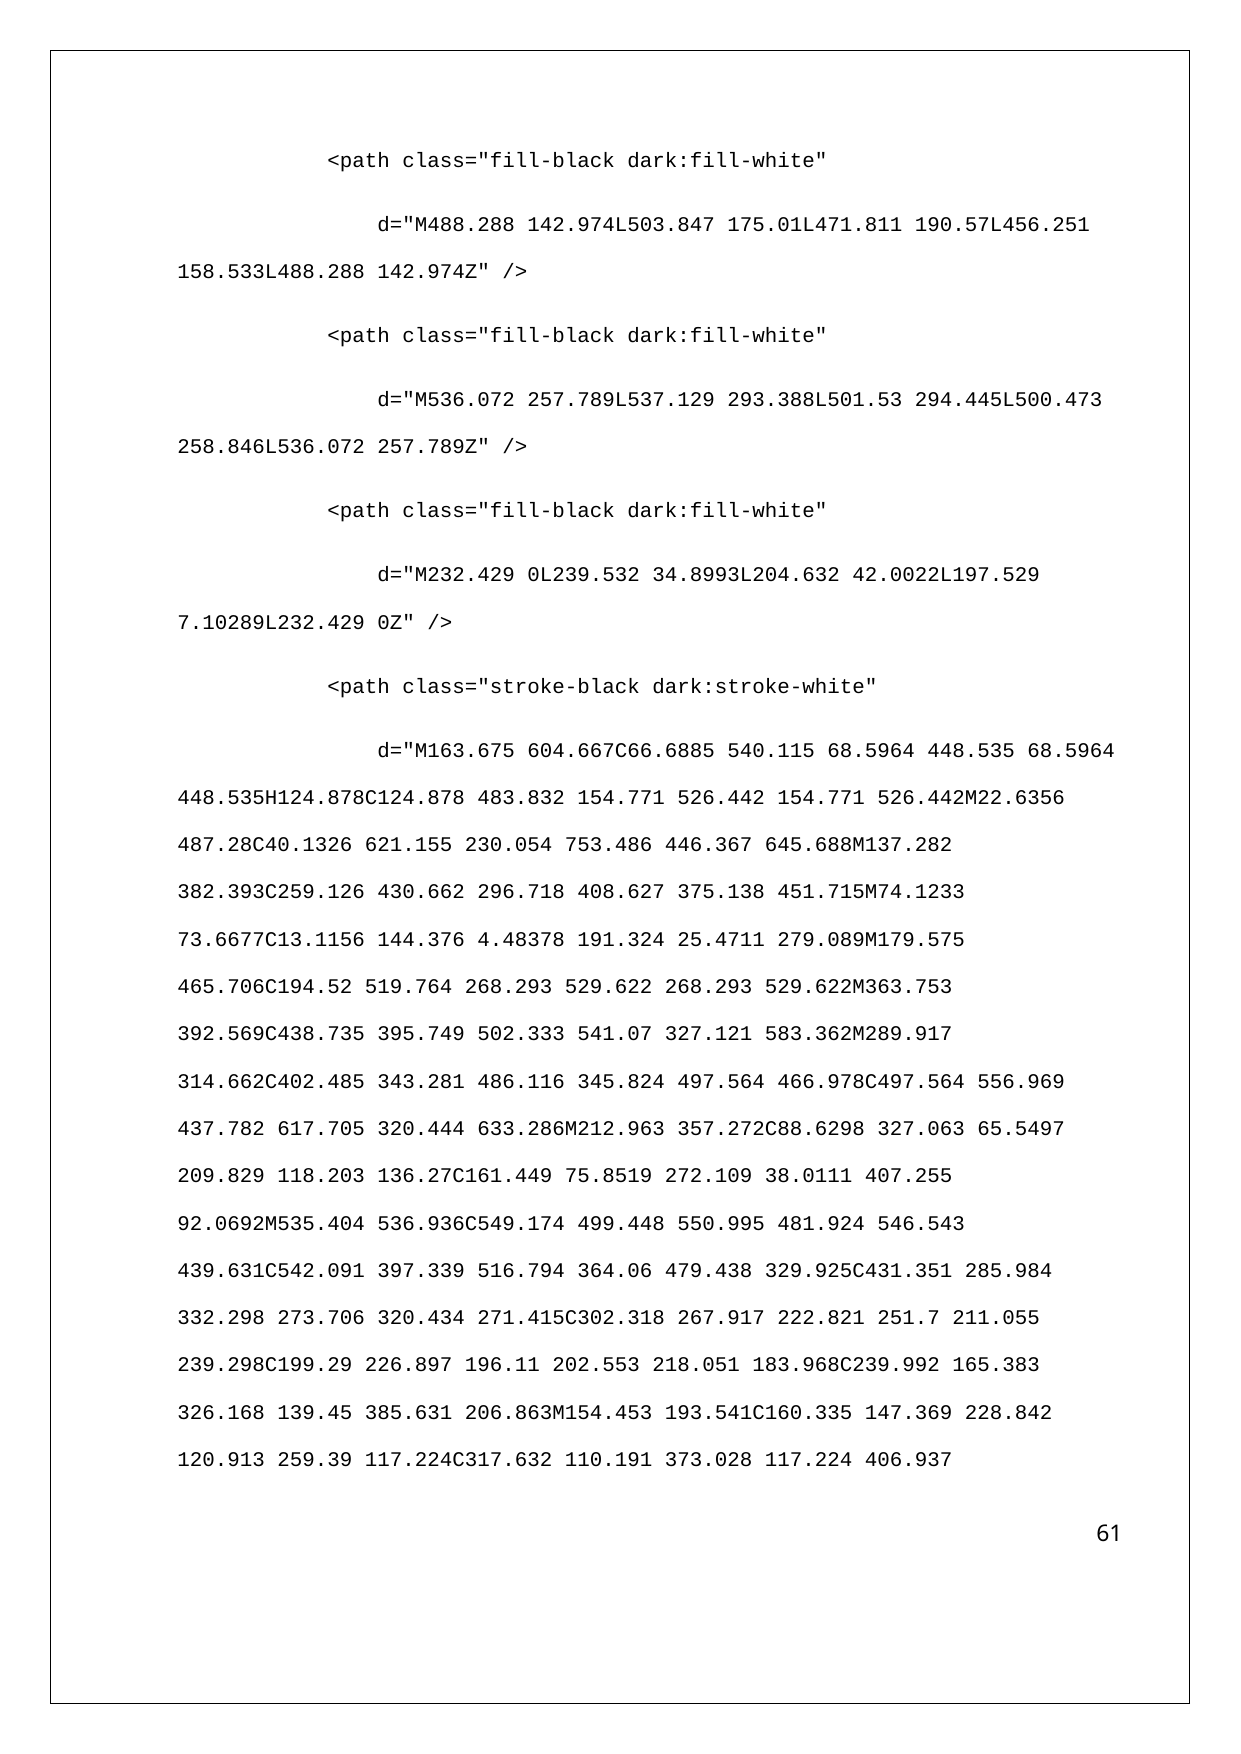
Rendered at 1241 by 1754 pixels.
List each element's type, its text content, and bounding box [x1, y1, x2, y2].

text d="M536.072 257.789L537.129 293.388L501.53 294.445L500.473 258.846L536.072 257.789Z" /> [177, 389, 1122, 460]
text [177, 325, 1122, 349]
text d="M232.429 0L239.532 34.8993L204.632 42.0022L197.529 7.10289L232.429 0Z" /> [177, 564, 1122, 635]
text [177, 739, 1122, 1473]
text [177, 150, 1122, 174]
text <path class="fill-black dark:fill-white" [177, 500, 1122, 524]
text d="M488.288 142.974L503.847 175.01L471.811 190.57L456.251 158.533L488.288 142.974Z" /> [177, 214, 1122, 285]
text <path class="stroke-black dark:stroke-white" [177, 676, 1122, 699]
